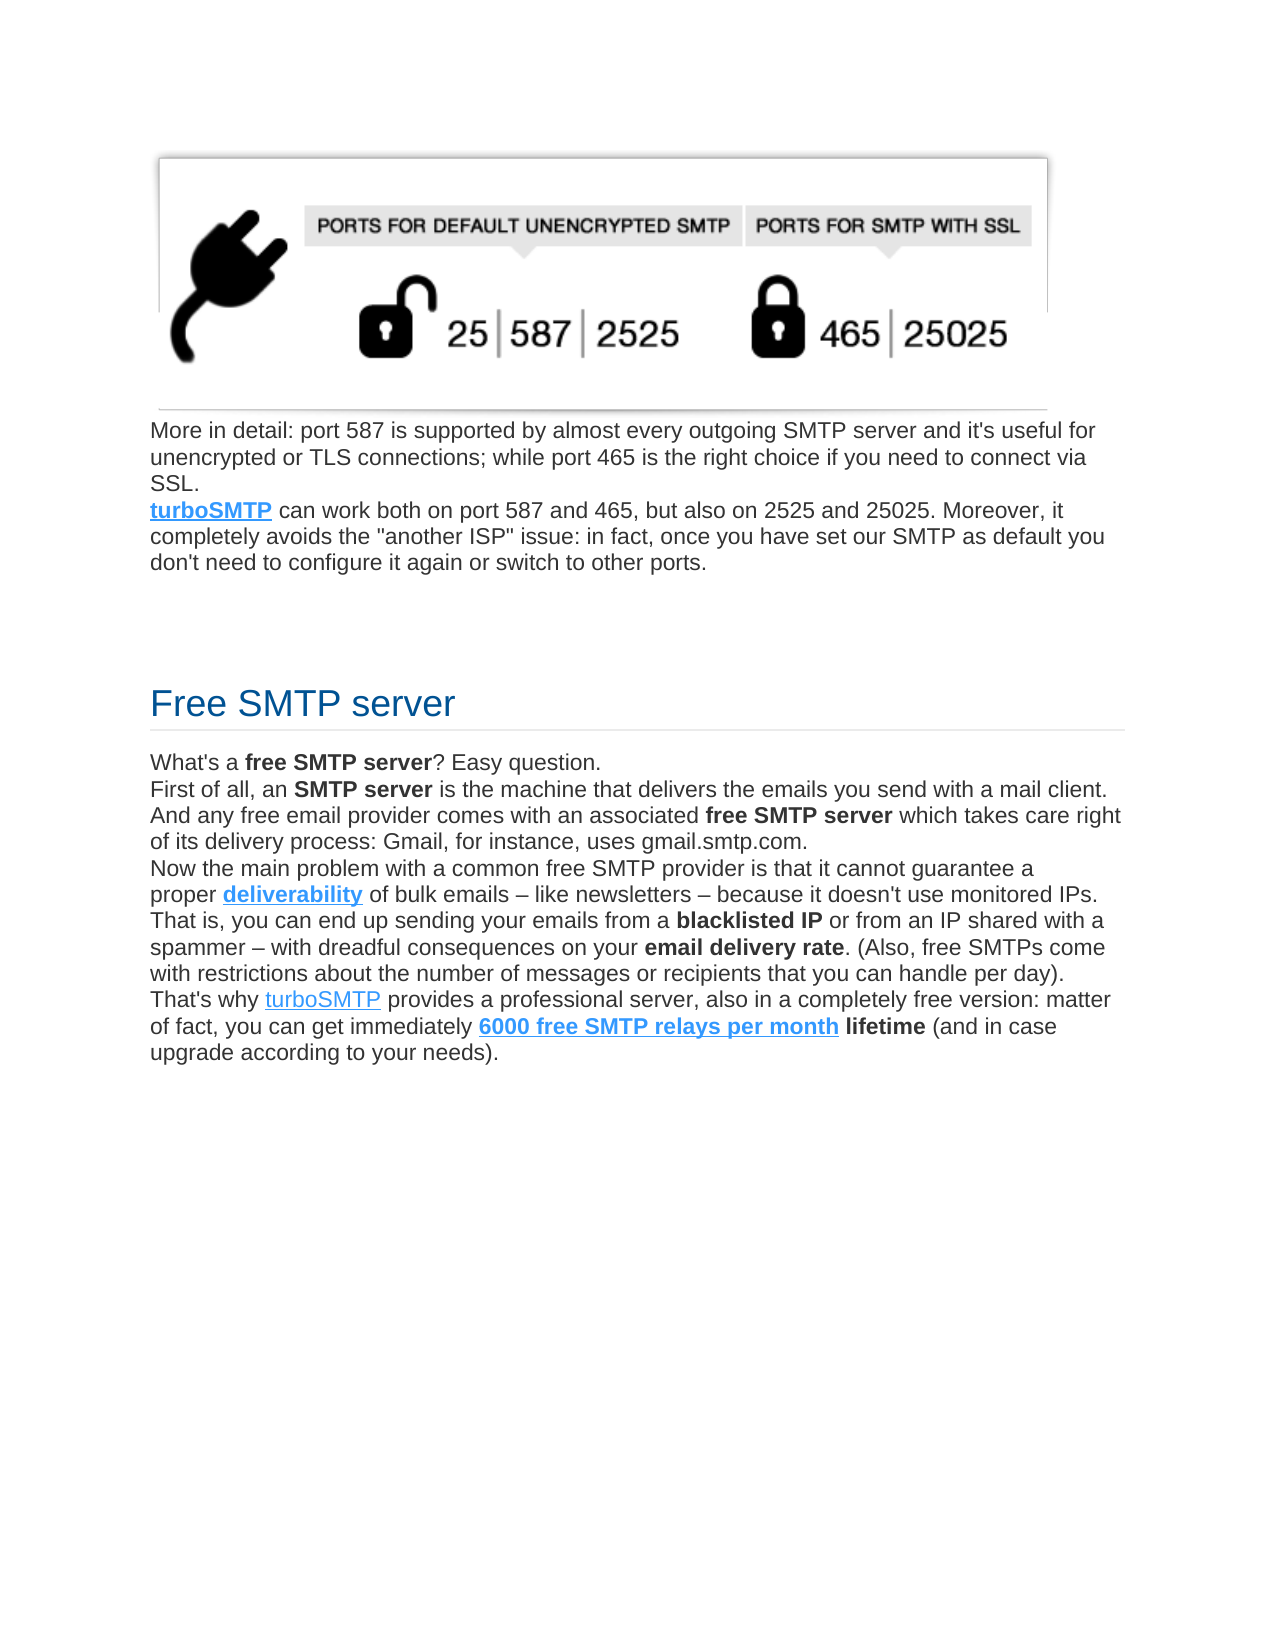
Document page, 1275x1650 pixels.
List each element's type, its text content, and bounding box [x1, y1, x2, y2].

text Now the main problem with a common free SMTP provider is that it cannot guarantee a proper deliverability of bulk emails – like newsletters – because it doesn't use monitored IPs. [150, 855, 1125, 907]
text turboSMTP can work both on port 587 and 465, but also on 2525 and 25025. Moreover, it completely avoids the "another ISP" issue: in fact, once you have set our SMTP as default you don't need to configure it again or switch to other ports. [150, 497, 1125, 576]
text What's a free SMTP server? Easy question. [150, 749, 1125, 776]
text That is, you can end up sending your emails from a blacklisted IP or from an IP shared with a spammer – with dreadful consequences on your email delivery rate. (Also, free SMTPs come with restrictions about the number of messages or recipients that you can handle per day). [150, 907, 1125, 986]
subtitle Free SMTP server [150, 682, 1125, 729]
text That's why turboSMTP provides a professional server, also in a completely free version: matter of fact, you can get immediately 6000 free SMTP relays per month lifetime (and in case upgrade according to your needs). [150, 986, 1125, 1066]
text First of all, an SMTP server is the machine that delivers the emails you send with a mail client. And any free email provider comes with an associated free SMTP server which takes care right of its delivery process: Gmail, for instance, uses gmail.smtp.com. [150, 776, 1125, 855]
text More in detail: port 587 is supported by almost every outgoing SMTP server and it's useful for unencrypted or TLS connections; while port 465 is the right choice if you need to connect via SSL. [150, 417, 1125, 497]
picture [150, 150, 1057, 418]
